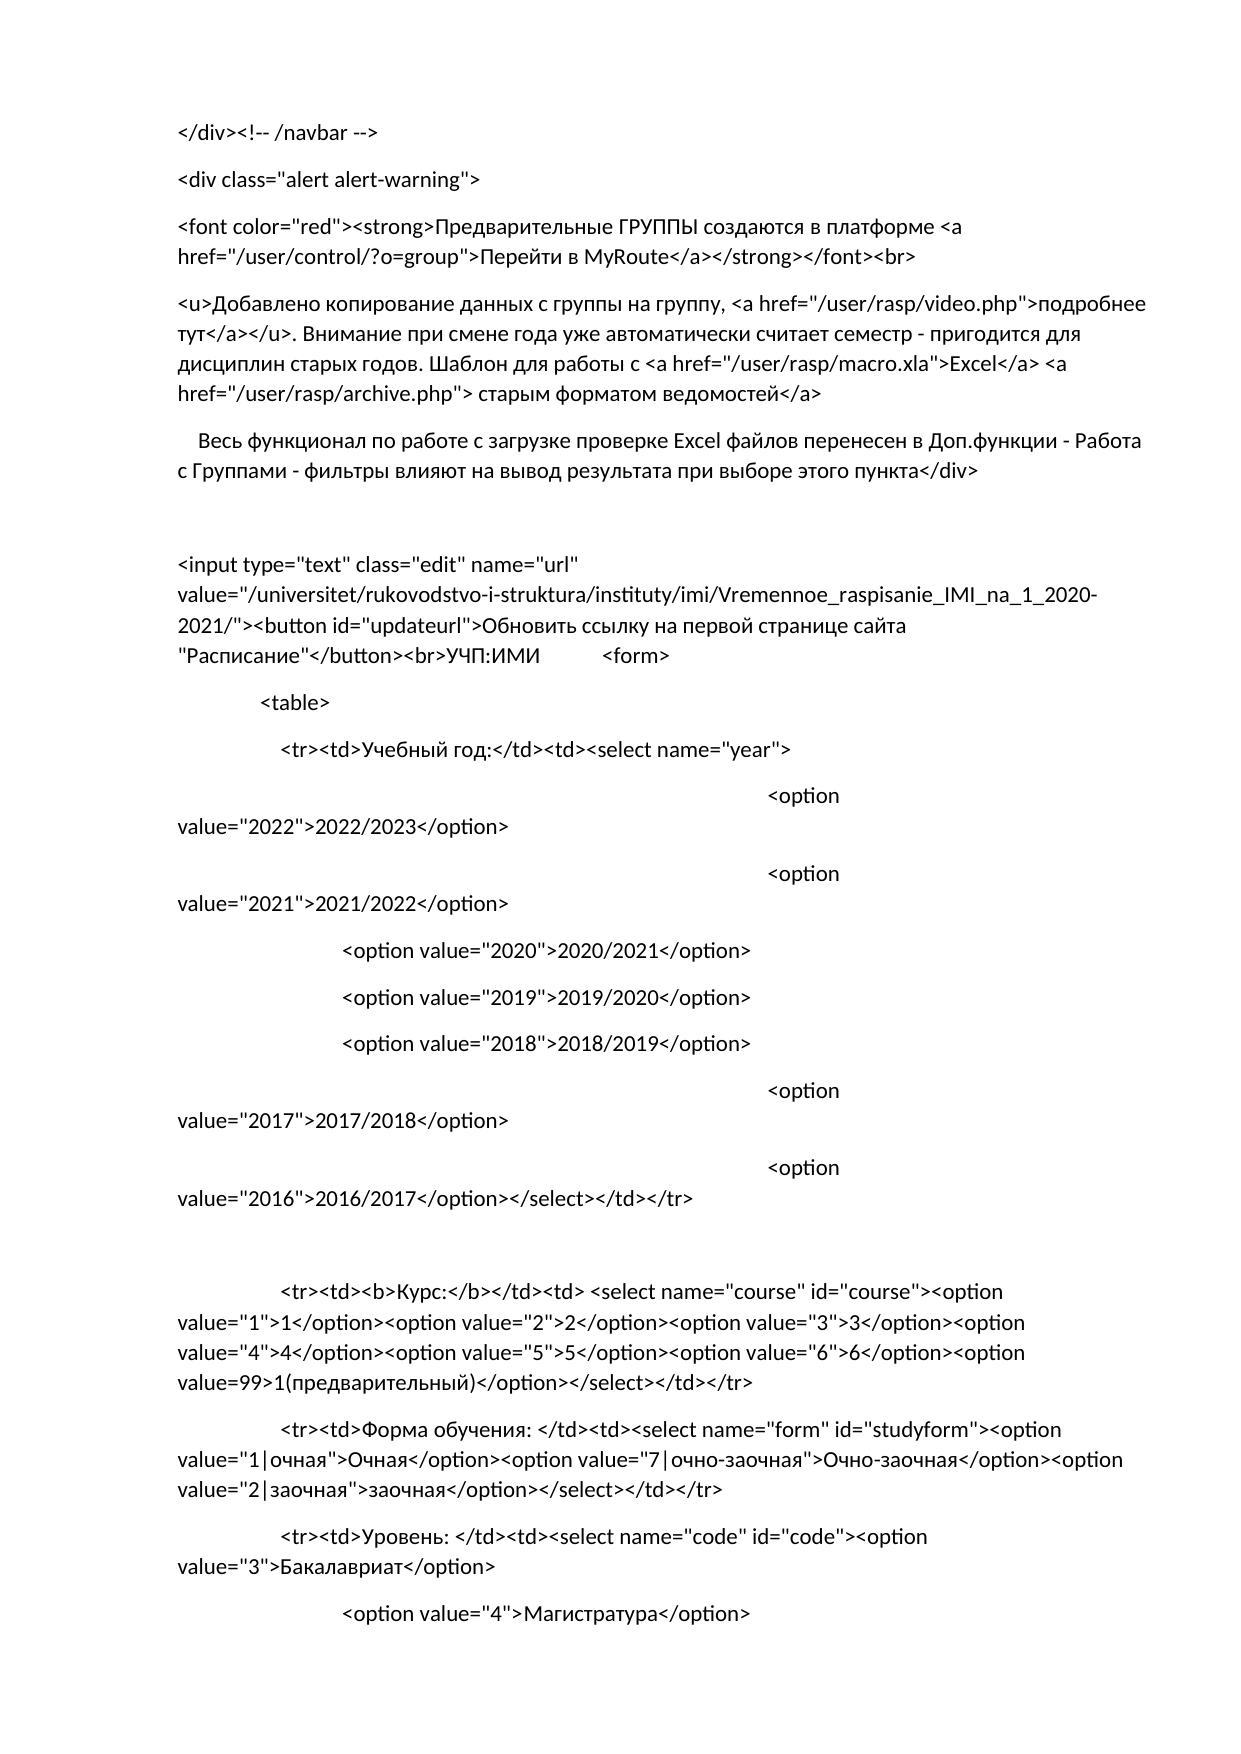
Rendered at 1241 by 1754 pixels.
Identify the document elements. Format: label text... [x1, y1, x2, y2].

text <tr><td><b>Курс:</b></td><td> <select name="course" id="course"><option value="1">1</option><option value="2">2</option><option value="3">3</option><option value="4">4</option><option value="5">5</option><option value="6">6</option><option value=99>1(предварительный)</option></select></td></tr> [177, 1277, 1152, 1396]
text <u>Добавлено копирование данных с группы на группу, <a href="/user/rasp/video.php">подробнее тут</a></u>. Внимание при смене года уже автоматически считает семестр - пригодится для дисциплин старых годов. Шаблон для работы с <a href="/user/rasp/macro.xla">Excel</a> <a href="/user/rasp/archive.php"> старым форматом ведомостей</a> [177, 289, 1152, 408]
text <option value="2021">2021/2022</option> [177, 859, 1152, 917]
text <input type="text" class="edit" name="url" value="/universitet/rukovodstvo-i-struktura/instituty/imi/Vremennoe_raspisanie_IMI_na_1_2020-2021/"><button id="updateurl">Обновить ссылку на первой странице сайта "Расписание"</button><br>УЧП:ИМИ <form> [177, 550, 1152, 669]
text <option value="2019">2019/2020</option> [177, 983, 1152, 1011]
text <option value="2018">2018/2019</option> [177, 1029, 1152, 1058]
text </div><!-- /navbar --> [177, 118, 1152, 146]
text <tr><td>Уровень: </td><td><select name="code" id="code"><option value="3">Бакалавриат</option> [177, 1522, 1152, 1581]
text <option value="2020">2020/2021</option> [177, 936, 1152, 964]
text <option value="2022">2022/2023</option> [177, 782, 1152, 840]
text <font color="red"><strong>Предварительные ГРУППЫ создаются в платформе <a href="/user/control/?o=group">Перейти в MyRoute</a></strong></font><br> [177, 212, 1152, 270]
text <option value="4">Магистратура</option> [177, 1599, 1152, 1627]
text <div class="alert alert-warning"> [177, 165, 1152, 193]
text Весь функционал по работе с загрузке проверке Excel файлов перенесен в Доп.функции - Работа с Группами - фильтры влияют на вывод результата при выборе этого пункта</div> [177, 426, 1152, 485]
text <table> [177, 688, 1152, 716]
text <option value="2017">2017/2018</option> [177, 1076, 1152, 1135]
text <tr><td>Форма обучения: </td><td><select name="form" id="studyform"><option value="1|очная">Очная</option><option value="7|очно-заочная">Очно-заочная</option><option value="2|заочная">заочная</option></select></td></tr> [177, 1415, 1152, 1503]
text <option value="2016">2016/2017</option></select></td></tr> [177, 1153, 1152, 1212]
text <tr><td>Учебный год:</td><td><select name="year"> [177, 735, 1152, 763]
